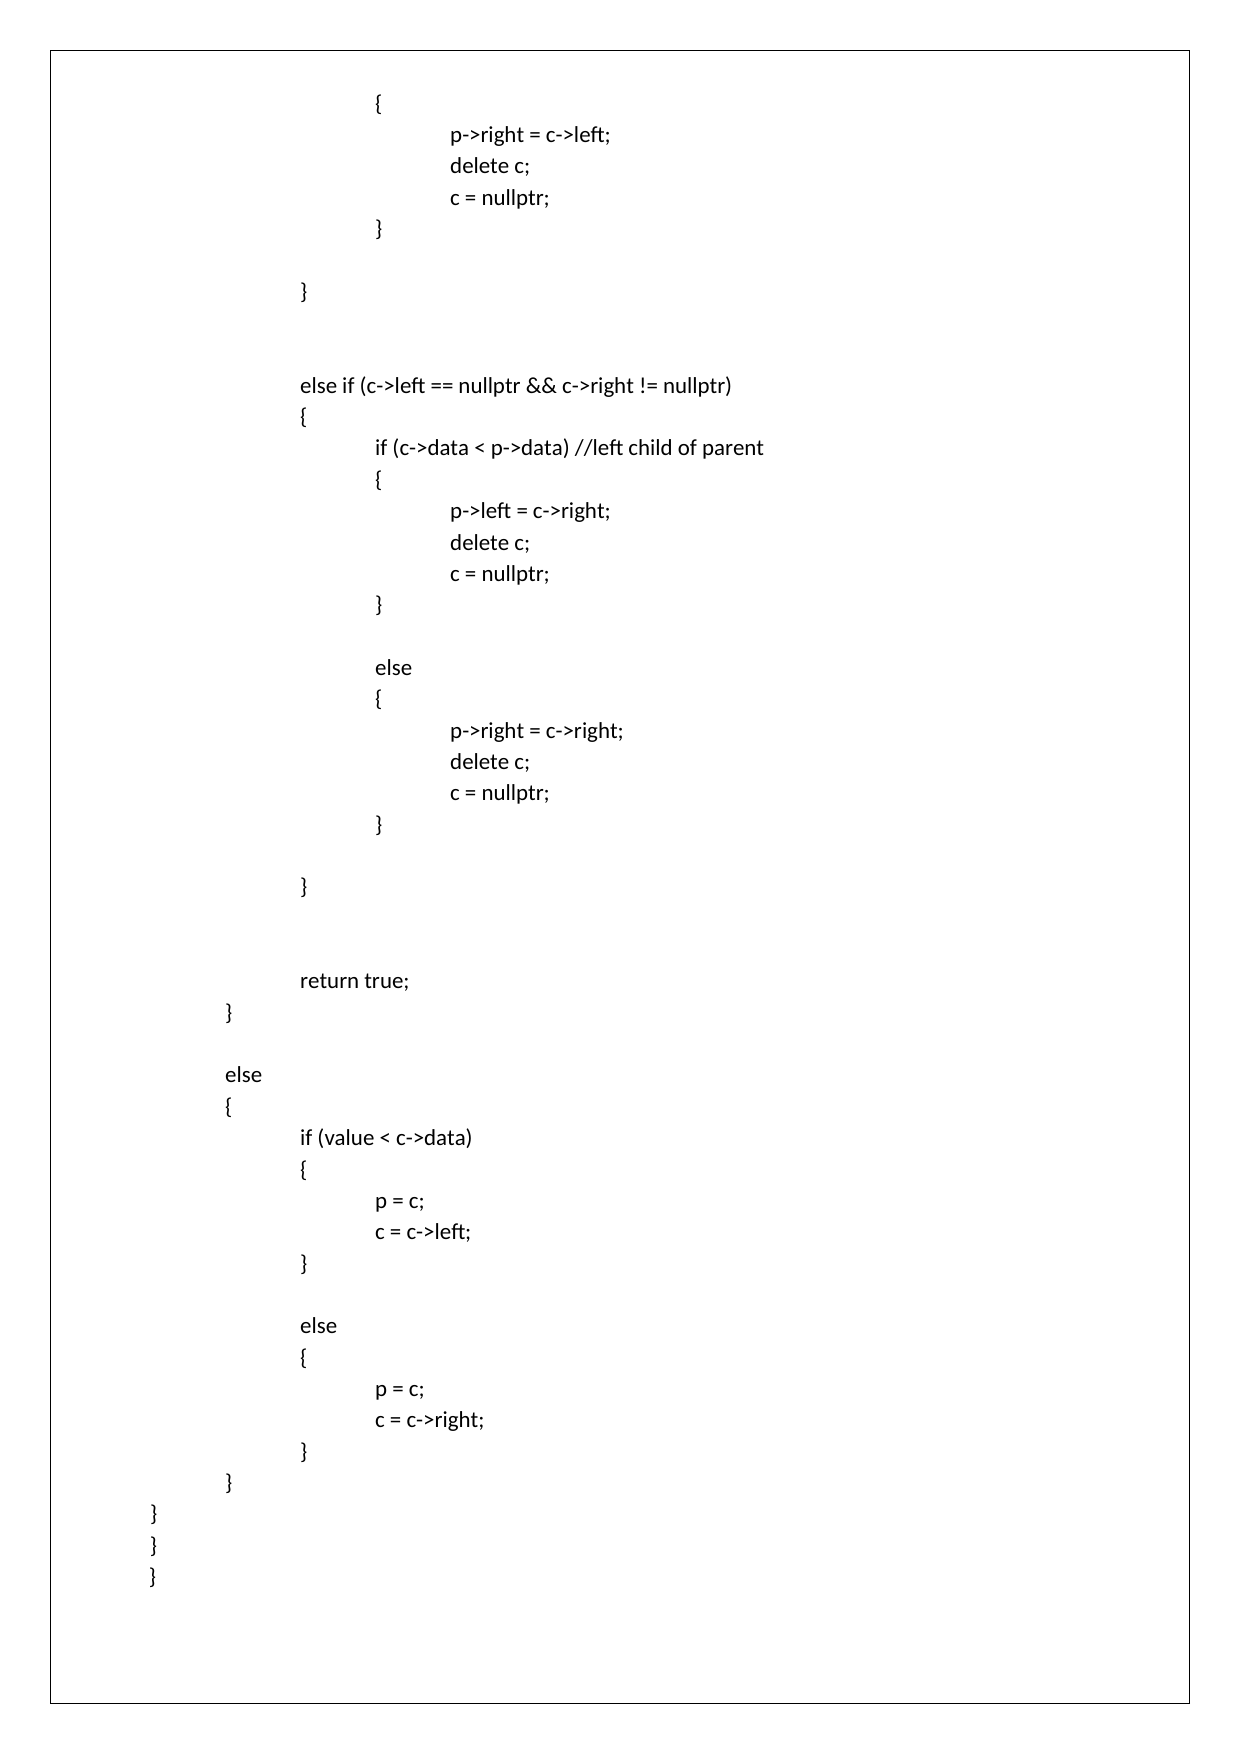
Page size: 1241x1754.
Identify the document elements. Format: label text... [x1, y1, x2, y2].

text } [148, 1562, 1077, 1590]
text return true; [148, 967, 1077, 994]
text { [148, 1155, 1077, 1183]
text c = c->left; [148, 1217, 1077, 1245]
text p->left = c->right; [148, 496, 1077, 524]
text { [148, 684, 1077, 712]
text else [148, 653, 1077, 681]
text p->right = c->left; [148, 120, 1077, 148]
text } [148, 590, 1077, 618]
text { [148, 465, 1077, 493]
text } [148, 1468, 1077, 1496]
text c = nullptr; [148, 778, 1077, 806]
text p = c; [148, 1374, 1077, 1402]
text c = nullptr; [148, 559, 1077, 587]
text else [148, 1311, 1077, 1339]
text } [148, 1249, 1077, 1277]
text { [148, 1092, 1077, 1120]
text } [148, 277, 1077, 305]
text if (value < c->data) [148, 1123, 1077, 1151]
text delete c; [148, 151, 1077, 179]
text delete c; [148, 528, 1077, 556]
text else if (c->left == nullptr && c->right != nullptr) [148, 371, 1077, 399]
text } [148, 872, 1077, 901]
text { [148, 1343, 1077, 1371]
text delete c; [148, 747, 1077, 775]
text p = c; [148, 1186, 1077, 1214]
text c = nullptr; [148, 183, 1077, 211]
text } [148, 998, 1077, 1026]
text c = c->right; [148, 1406, 1077, 1433]
text } [148, 214, 1077, 242]
text { [148, 402, 1077, 430]
text } [148, 1437, 1077, 1465]
text p->right = c->right; [148, 716, 1077, 744]
text else [148, 1061, 1077, 1089]
text } [148, 1499, 1077, 1528]
text { [148, 89, 1077, 117]
text if (c->data < p->data) //left child of parent [148, 433, 1077, 462]
text } [148, 810, 1077, 838]
text } [148, 1531, 1077, 1559]
